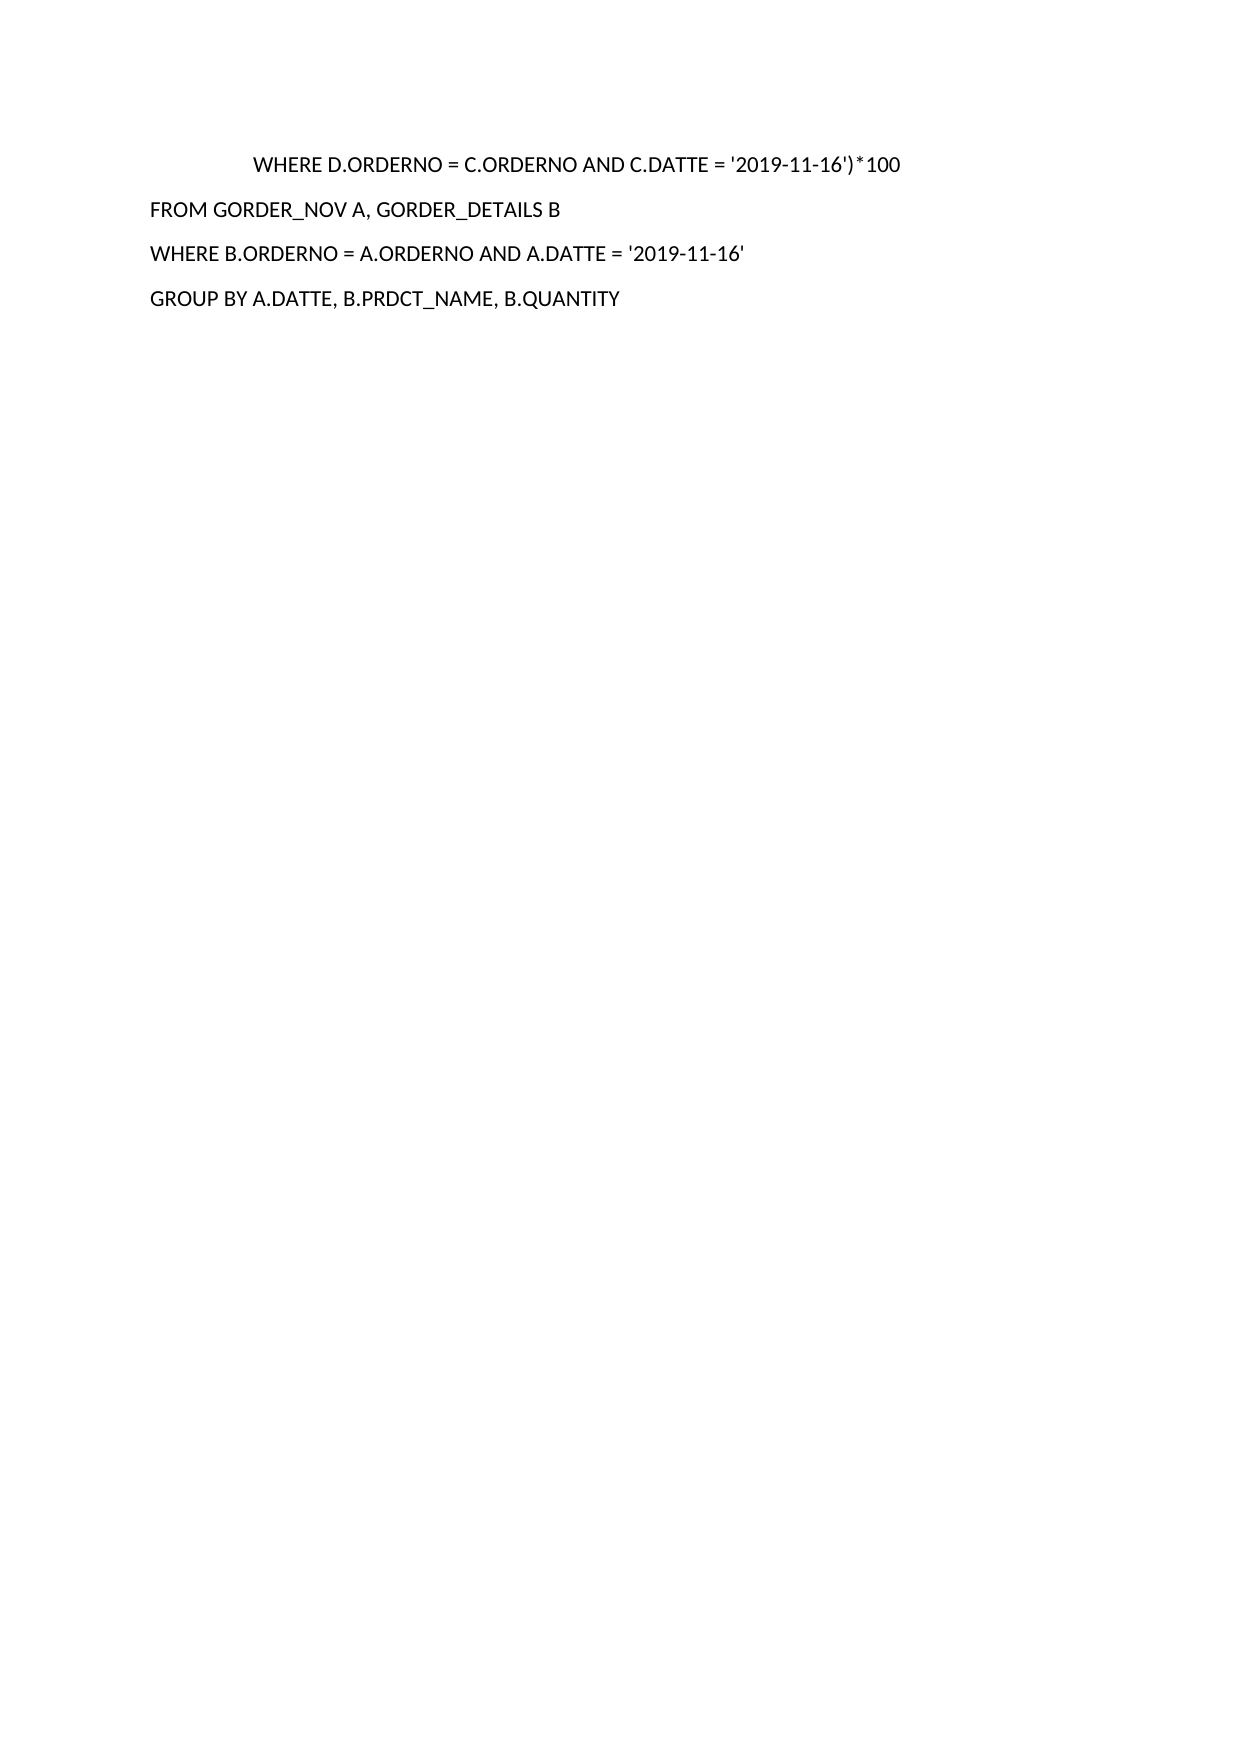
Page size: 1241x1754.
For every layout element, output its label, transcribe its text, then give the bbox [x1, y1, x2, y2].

text FROM GORDER_NOV A, GORDER_DETAILS B [150, 195, 1090, 223]
text WHERE B.ORDERNO = A.ORDERNO AND A.DATTE = '2019-11-16' [150, 239, 1090, 267]
text WHERE D.ORDERNO = C.ORDERNO AND C.DATTE = '2019-11-16')*100 [150, 150, 1090, 178]
text GROUP BY A.DATTE, B.PRDCT_NAME, B.QUANTITY [150, 284, 1090, 312]
